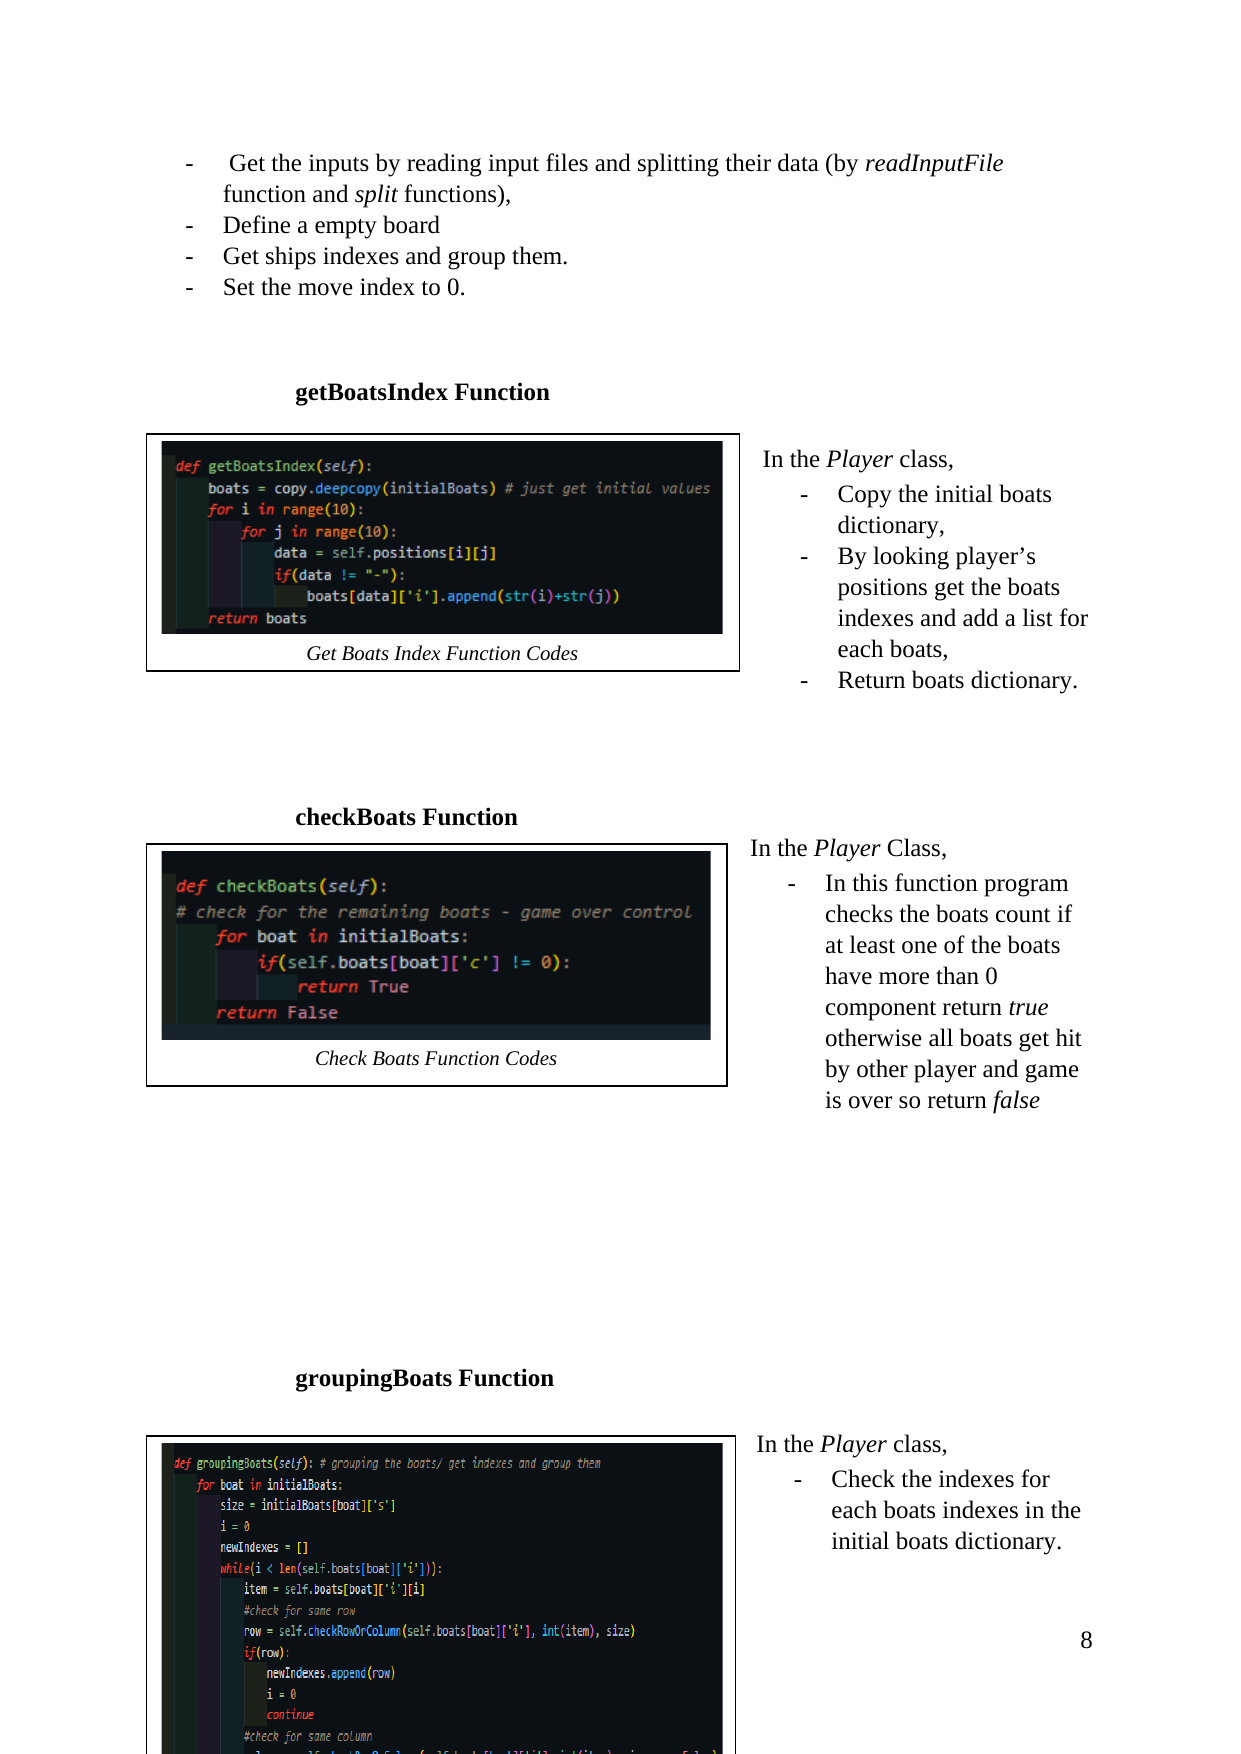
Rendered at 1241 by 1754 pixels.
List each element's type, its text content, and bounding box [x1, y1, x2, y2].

subtitle groupingBoats Function [295, 1363, 1093, 1392]
list Check the indexes for each boats indexes in the initial boats dictionary. [736, 1464, 1093, 1555]
text In the Player Class, [148, 833, 1093, 862]
list Get the inputs by reading input files and splitting their data (by readInputFile function and split functions), [185, 148, 1093, 207]
list Set the move index to 0. [185, 272, 1093, 301]
picture [161, 441, 723, 634]
subtitle checkBoats Function [295, 802, 1093, 831]
picture [161, 1443, 723, 1754]
list Copy the initial boats dictionary, [740, 479, 1093, 539]
text In the Player class, [148, 1429, 1093, 1458]
text In the Player class, [740, 444, 1093, 472]
picture [161, 851, 711, 1040]
list Get ships indexes and group them. [185, 241, 1093, 269]
list By looking player’s positions get the boats indexes and add a list for each boats, [740, 541, 1093, 663]
subtitle getBoatsIndex Function [295, 377, 1093, 406]
list Define a empty board [185, 210, 1093, 238]
list Return boats dictionary. [185, 665, 1093, 694]
